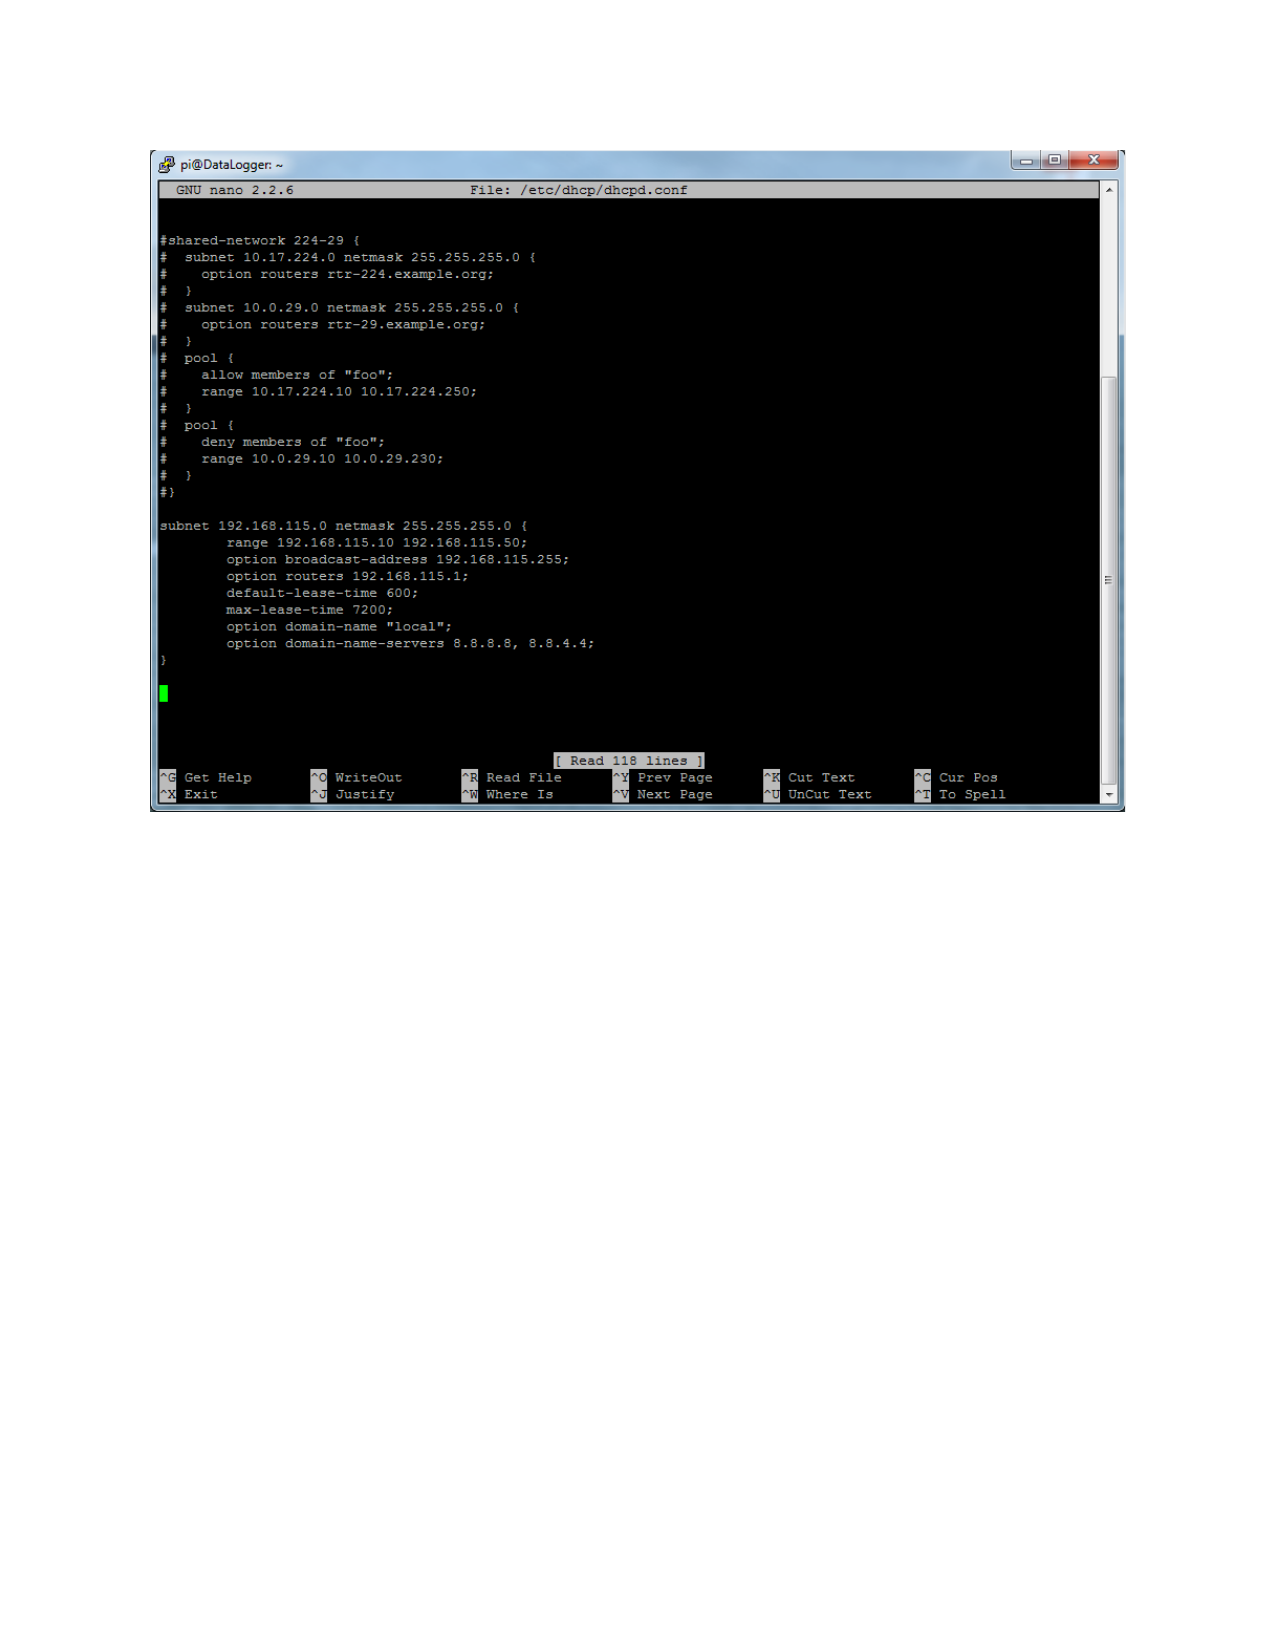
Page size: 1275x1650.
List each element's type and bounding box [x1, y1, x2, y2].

picture [150, 150, 1125, 812]
